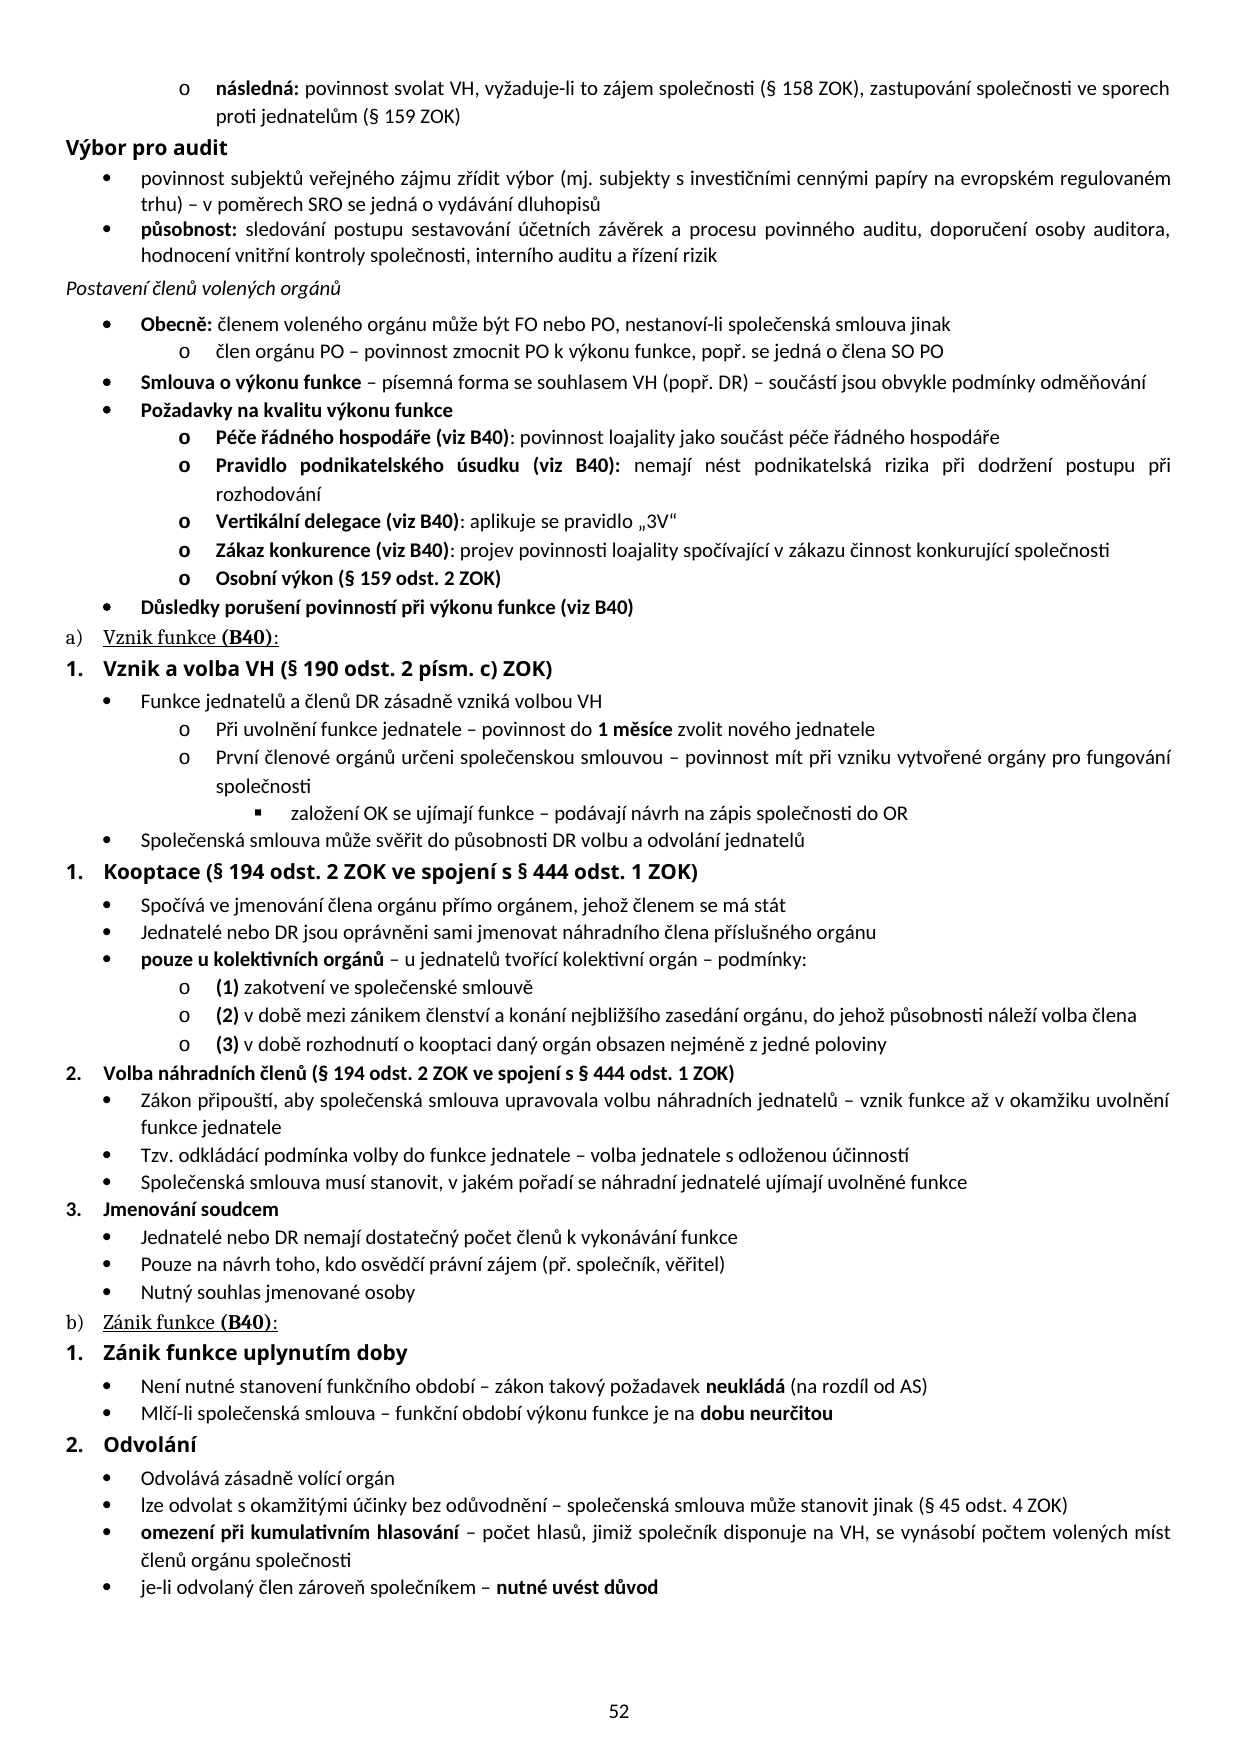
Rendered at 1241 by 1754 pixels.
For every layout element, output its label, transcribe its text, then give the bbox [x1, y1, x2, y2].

list První členové orgánů určeni společenskou smlouvou – povinnost mít při vzniku vytvořené orgány pro fungování společnosti [178, 744, 1172, 798]
list Obecně: členem voleného orgánu může být FO nebo PO, nestanoví-li společenská smlouva jinak [103, 311, 1172, 337]
list Při uvolnění funkce jednatele – povinnost do 1 měsíce zvolit nového jednatele [178, 716, 1172, 742]
list omezení při kumulativním hlasování – počet hlasů, jimiž společník disponuje na VH, se vynásobí počtem volených míst členů orgánu společnosti [103, 1519, 1172, 1572]
list Tzv. odkládácí podmínka volby do funkce jednatele – volba jednatele s odloženou účinností [103, 1142, 1172, 1167]
list Pouze na návrh toho, kdo osvědčí právní zájem (př. společník, věřitel) [103, 1251, 1172, 1277]
list následná: povinnost svolat VH, vyžaduje-li to zájem společnosti (§ 158 ZOK), zastupování společnosti ve sporech proti jednatelům (§ 159 ZOK) [178, 75, 1172, 129]
list Požadavky na kvalitu výkonu funkce [103, 397, 1172, 422]
list Osobní výkon (§ 159 odst. 2 ZOK) [178, 566, 1172, 592]
list Spočívá ve jmenování člena orgánu přímo orgánem, jehož členem se má stát [103, 892, 1172, 917]
list člen orgánu PO – povinnost zmocnit PO k výkonu funkce, popř. se jedná o člena SO PO [178, 339, 1172, 365]
subtitle Odvolání [66, 1430, 1172, 1458]
list Volba náhradních členů (§ 194 odst. 2 ZOK ve spojení s § 444 odst. 1 ZOK) [66, 1060, 1172, 1085]
list (1) zakotvení ve společenské smlouvě [178, 974, 1172, 1001]
list Zákon připouští, aby společenská smlouva upravovala volbu náhradních jednatelů – vznik funkce až v okamžiku uvolnění funkce jednatele [103, 1087, 1172, 1140]
list Nutný souhlas jmenované osoby [103, 1279, 1172, 1304]
subtitle Zánik funkce (B40): [66, 1310, 1172, 1334]
list (2) v době mezi zánikem členství a konání nejbližšího zasedání orgánu, do jehož působnosti náleží volba člena [178, 1003, 1172, 1029]
list Není nutné stanovení funkčního období – zákon takový požadavek neukládá (na rozdíl od AS) [103, 1373, 1172, 1398]
subtitle Výbor pro audit [66, 133, 1172, 161]
list Jednatelé nebo DR jsou oprávněni sami jmenovat náhradního člena příslušného orgánu [103, 919, 1172, 945]
list je-li odvolaný člen zároveň společníkem – nutné uvést důvod [103, 1574, 1172, 1600]
list Smlouva o výkonu funkce – písemná forma se souhlasem VH (popř. DR) – součástí jsou obvykle podmínky odměňování [103, 369, 1172, 395]
list Důsledky porušení povinností při výkonu funkce (viz B40) [103, 594, 1172, 619]
list Mlčí-li společenská smlouva – funkční období výkonu funkce je na dobu neurčitou [103, 1401, 1172, 1426]
list založení OK se ujímají funkce – podávají návrh na zápis společnosti do OR [253, 800, 1172, 826]
list Jednatelé nebo DR nemají dostatečný počet členů k vykonávání funkce [103, 1224, 1172, 1249]
subtitle Kooptace (§ 194 odst. 2 ZOK ve spojení s § 444 odst. 1 ZOK) [66, 857, 1172, 886]
list Společenská smlouva může svěřit do působnosti DR volbu a odvolání jednatelů [103, 828, 1172, 853]
subtitle Postavení členů volených orgánů [66, 276, 1172, 301]
list povinnost subjektů veřejného zájmu zřídit výbor (mj. subjekty s investičními cennými papíry na evropském regulovaném trhu) – v poměrech SRO se jedná o vydávání dluhopisů [103, 166, 1172, 216]
list působnost: sledování postupu sestavování účetních závěrek a procesu povinného auditu, doporučení osoby auditora, hodnocení vnitřní kontroly společnosti, interního auditu a řízení rizik [103, 216, 1172, 267]
list pouze u kolektivních orgánů – u jednatelů tvořící kolektivní orgán – podmínky: [103, 947, 1172, 972]
list Funkce jednatelů a členů DR zásadně vzniká volbou VH [103, 688, 1172, 714]
subtitle Vznik funkce (B40): [66, 626, 1172, 650]
list Zákaz konkurence (viz B40): projev povinnosti loajality spočívající v zákazu činnost konkurující společnosti [178, 537, 1172, 563]
subtitle Zánik funkce uplynutím doby [66, 1338, 1172, 1367]
list (3) v době rozhodnutí o kooptaci daný orgán obsazen nejméně z jedné poloviny [178, 1031, 1172, 1058]
list Péče řádného hospodáře (viz B40): povinnost loajality jako součást péče řádného hospodáře [178, 424, 1172, 451]
list Jmenování soudcem [66, 1197, 1172, 1222]
list lze odvolat s okamžitými účinky bez odůvodnění – společenská smlouva může stanovit jinak (§ 45 odst. 4 ZOK) [103, 1492, 1172, 1518]
list Společenská smlouva musí stanovit, v jakém pořadí se náhradní jednatelé ujímají uvolněné funkce [103, 1169, 1172, 1195]
subtitle Vznik a volba VH (§ 190 odst. 2 písm. c) ZOK) [66, 654, 1172, 682]
list Odvolává zásadně volící orgán [103, 1465, 1172, 1490]
list Vertikální delegace (viz B40): aplikuje se pravidlo „3V“ [178, 508, 1172, 535]
list Pravidlo podnikatelského úsudku (viz B40): nemají nést podnikatelská rizika při dodržení postupu při rozhodování [178, 453, 1172, 507]
